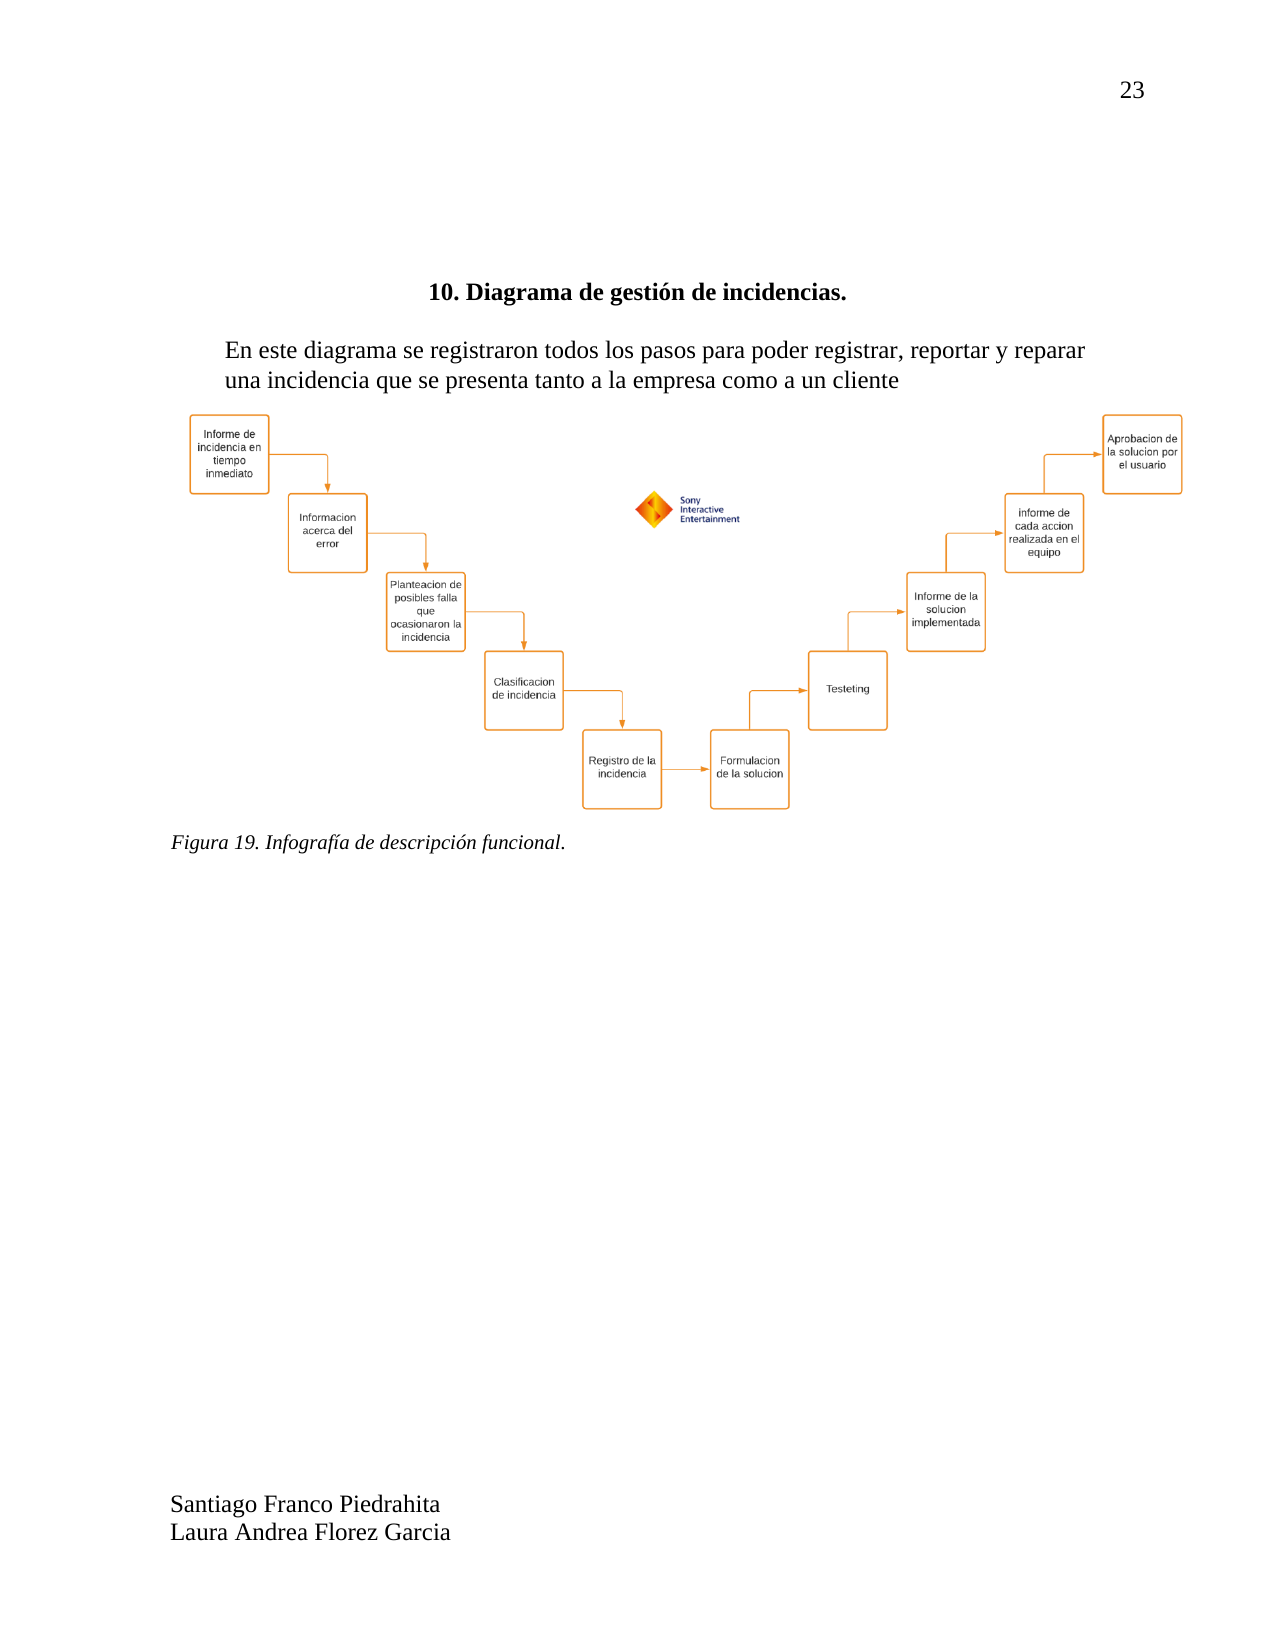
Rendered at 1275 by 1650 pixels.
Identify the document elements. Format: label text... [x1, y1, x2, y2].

text En este diagrama se registraron todos los pasos para poder registrar, reportar y reparar una incidencia que se presenta tanto a la empresa como a un cliente [224, 335, 1088, 394]
list Diagrama de gestión de incidencias. [187, 277, 1088, 306]
text Figura 19. Infografía de descripción funcional. [171, 829, 1088, 854]
picture [170, 395, 1201, 828]
